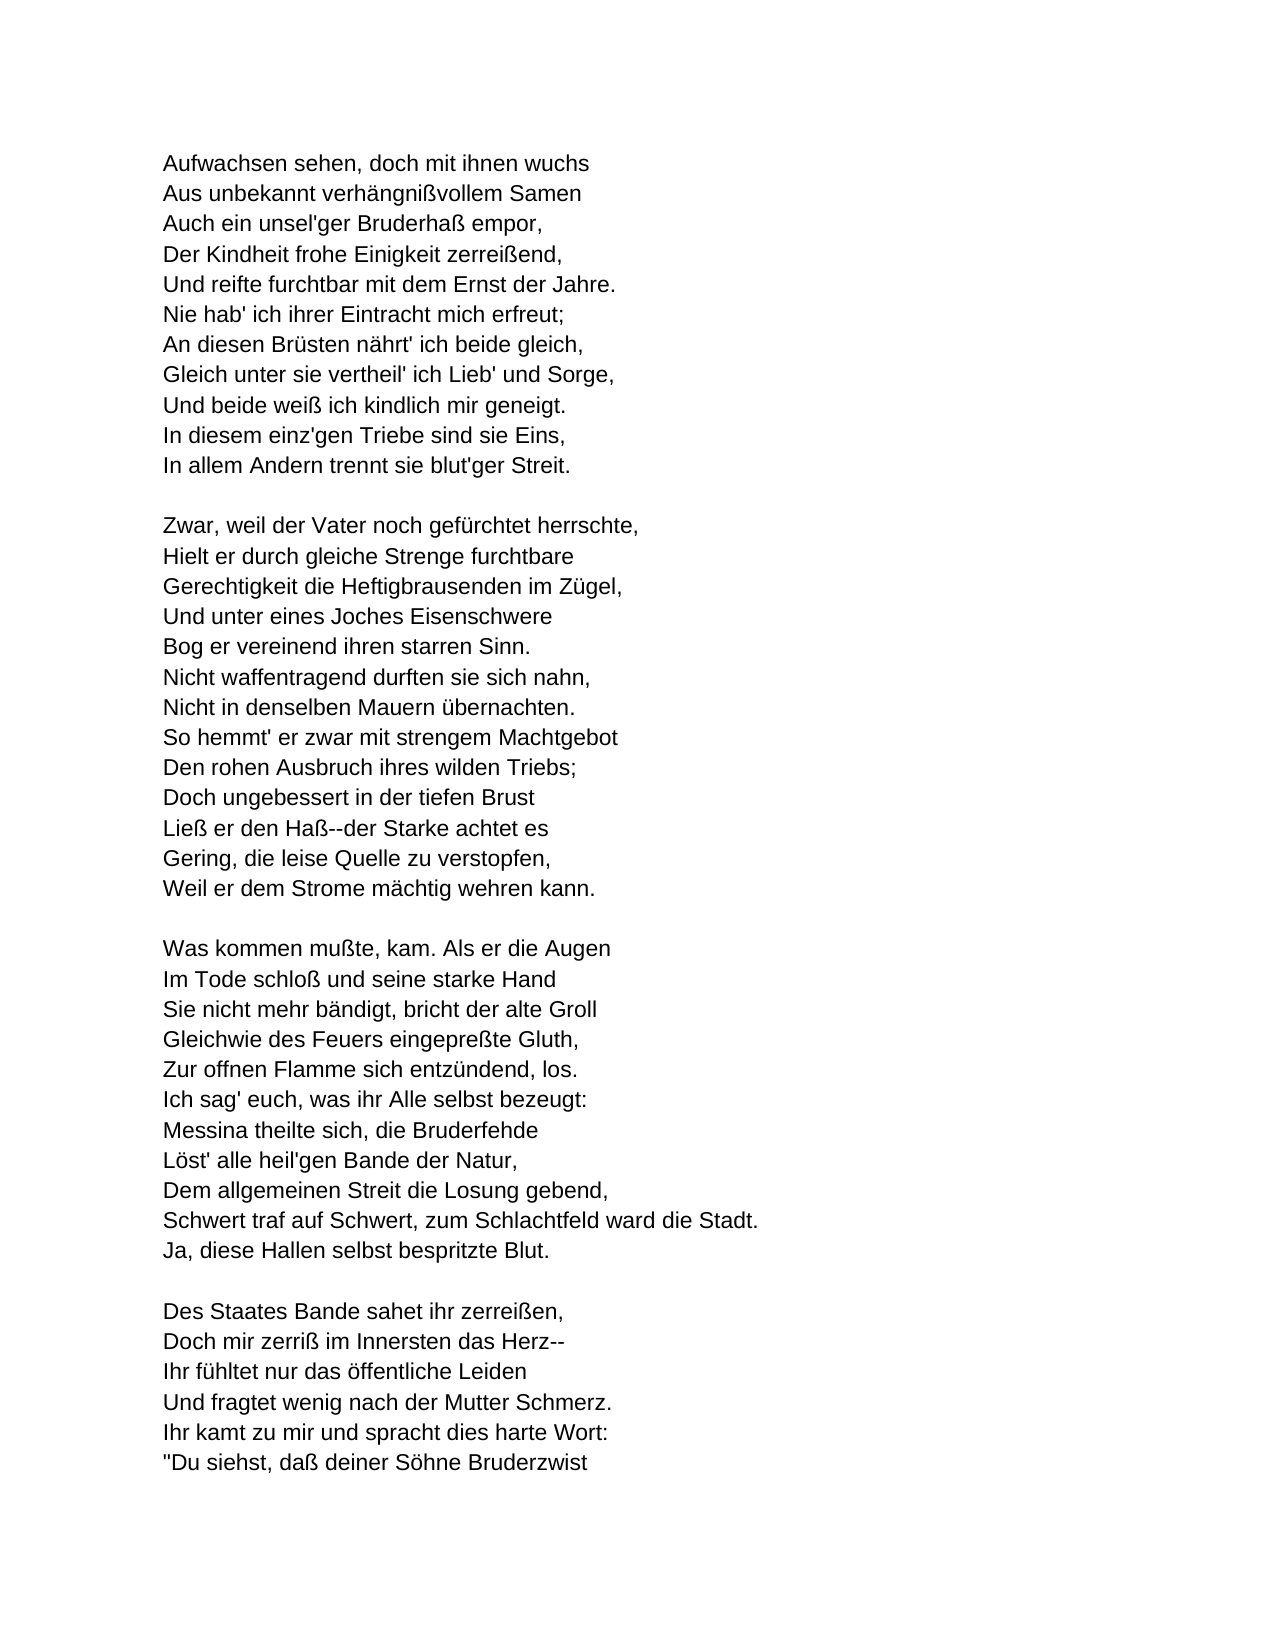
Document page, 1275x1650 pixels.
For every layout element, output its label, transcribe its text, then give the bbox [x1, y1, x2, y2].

text Gleich unter sie vertheil' ich Lieb' und Sorge, [150, 361, 1125, 388]
text Gerechtigkeit die Heftigbrausenden im Zügel, [150, 573, 1125, 599]
text In diesem einz'gen Triebe sind sie Eins, [150, 422, 1125, 448]
text Und unter eines Joches Eisenschwere [150, 603, 1125, 629]
text Nicht waffentragend durften sie sich nahn, [150, 663, 1125, 690]
text So hemmt' er zwar mit strengem Machtgebot [150, 724, 1125, 750]
text Zur offnen Flamme sich entzündend, los. [150, 1056, 1125, 1083]
text Aufwachsen sehen, doch mit ihnen wuchs [150, 150, 1125, 176]
text Messina theilte sich, die Bruderfehde [150, 1117, 1125, 1143]
text An diesen Brüsten nährt' ich beide gleich, [150, 331, 1125, 358]
text Hielt er durch gleiche Strenge furchtbare [150, 543, 1125, 569]
text Im Tode schloß und seine starke Hand [150, 966, 1125, 992]
text Ja, diese Hallen selbst bespritzte Blut. [150, 1237, 1125, 1264]
text Ließ er den Haß--der Starke achtet es [150, 814, 1125, 841]
text Der Kindheit frohe Einigkeit zerreißend, [150, 241, 1125, 267]
text Was kommen mußte, kam. Als er die Augen [150, 935, 1125, 962]
text Dem allgemeinen Streit die Losung gebend, [150, 1177, 1125, 1203]
text Den rohen Ausbruch ihres wilden Triebs; [150, 754, 1125, 781]
text Ihr kamt zu mir und spracht dies harte Wort: [150, 1419, 1125, 1445]
text In allem Andern trennt sie blut'ger Streit. [150, 452, 1125, 478]
text Auch ein unsel'ger Bruderhaß empor, [150, 210, 1125, 237]
text Und beide weiß ich kindlich mir geneigt. [150, 392, 1125, 418]
text Doch ungebessert in der tiefen Brust [150, 784, 1125, 811]
text Nie hab' ich ihrer Eintracht mich erfreut; [150, 301, 1125, 327]
text Aus unbekannt verhängnißvollem Samen [150, 180, 1125, 207]
text Weil er dem Strome mächtig wehren kann. [150, 875, 1125, 901]
text Sie nicht mehr bändigt, bricht der alte Groll [150, 996, 1125, 1022]
text Löst' alle heil'gen Bande der Natur, [150, 1147, 1125, 1173]
text Und fragtet wenig nach der Mutter Schmerz. [150, 1388, 1125, 1415]
text Nicht in denselben Mauern übernachten. [150, 694, 1125, 720]
text Gering, die leise Quelle zu verstopfen, [150, 845, 1125, 871]
text Gleichwie des Feuers eingepreßte Gluth, [150, 1026, 1125, 1052]
text Ich sag' euch, was ihr Alle selbst bezeugt: [150, 1086, 1125, 1113]
text Und reifte furchtbar mit dem Ernst der Jahre. [150, 271, 1125, 297]
text Ihr fühltet nur das öffentliche Leiden [150, 1358, 1125, 1385]
text "Du siehst, daß deiner Söhne Bruderzwist [150, 1449, 1125, 1475]
text Des Staates Bande sahet ihr zerreißen, [150, 1298, 1125, 1324]
text Zwar, weil der Vater noch gefürchtet herrschte, [150, 512, 1125, 539]
text Bog er vereinend ihren starren Sinn. [150, 633, 1125, 660]
text Doch mir zerriß im Innersten das Herz-- [150, 1328, 1125, 1354]
text Schwert traf auf Schwert, zum Schlachtfeld ward die Stadt. [150, 1207, 1125, 1234]
